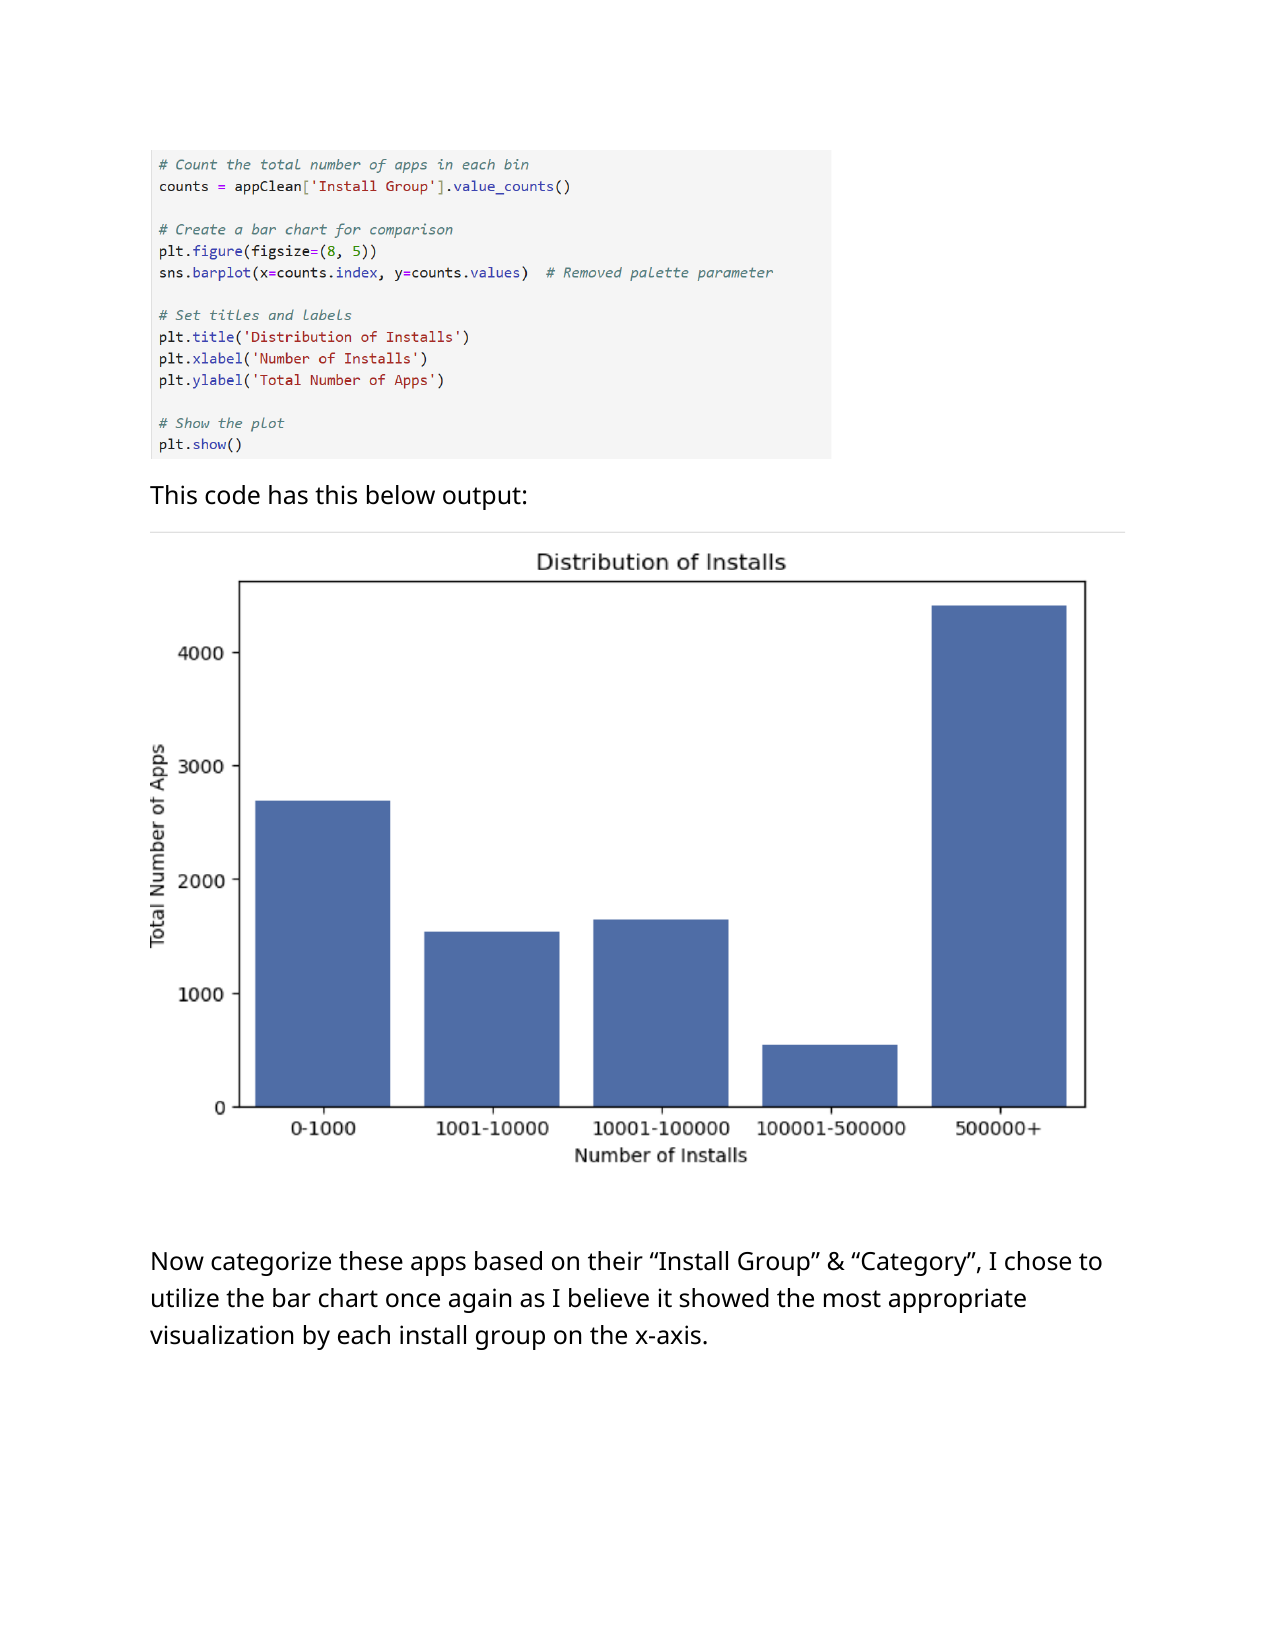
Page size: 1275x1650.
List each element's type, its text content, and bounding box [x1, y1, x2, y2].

picture [150, 531, 1125, 1172]
picture [150, 150, 832, 459]
text This code has this below output: [150, 478, 1125, 512]
text Now categorize these apps based on their “Install Group” & “Category”, I chose to utilize the bar chart once again as I believe it showed the most appropriate visualization by each install group on the x-axis. [150, 1244, 1125, 1352]
